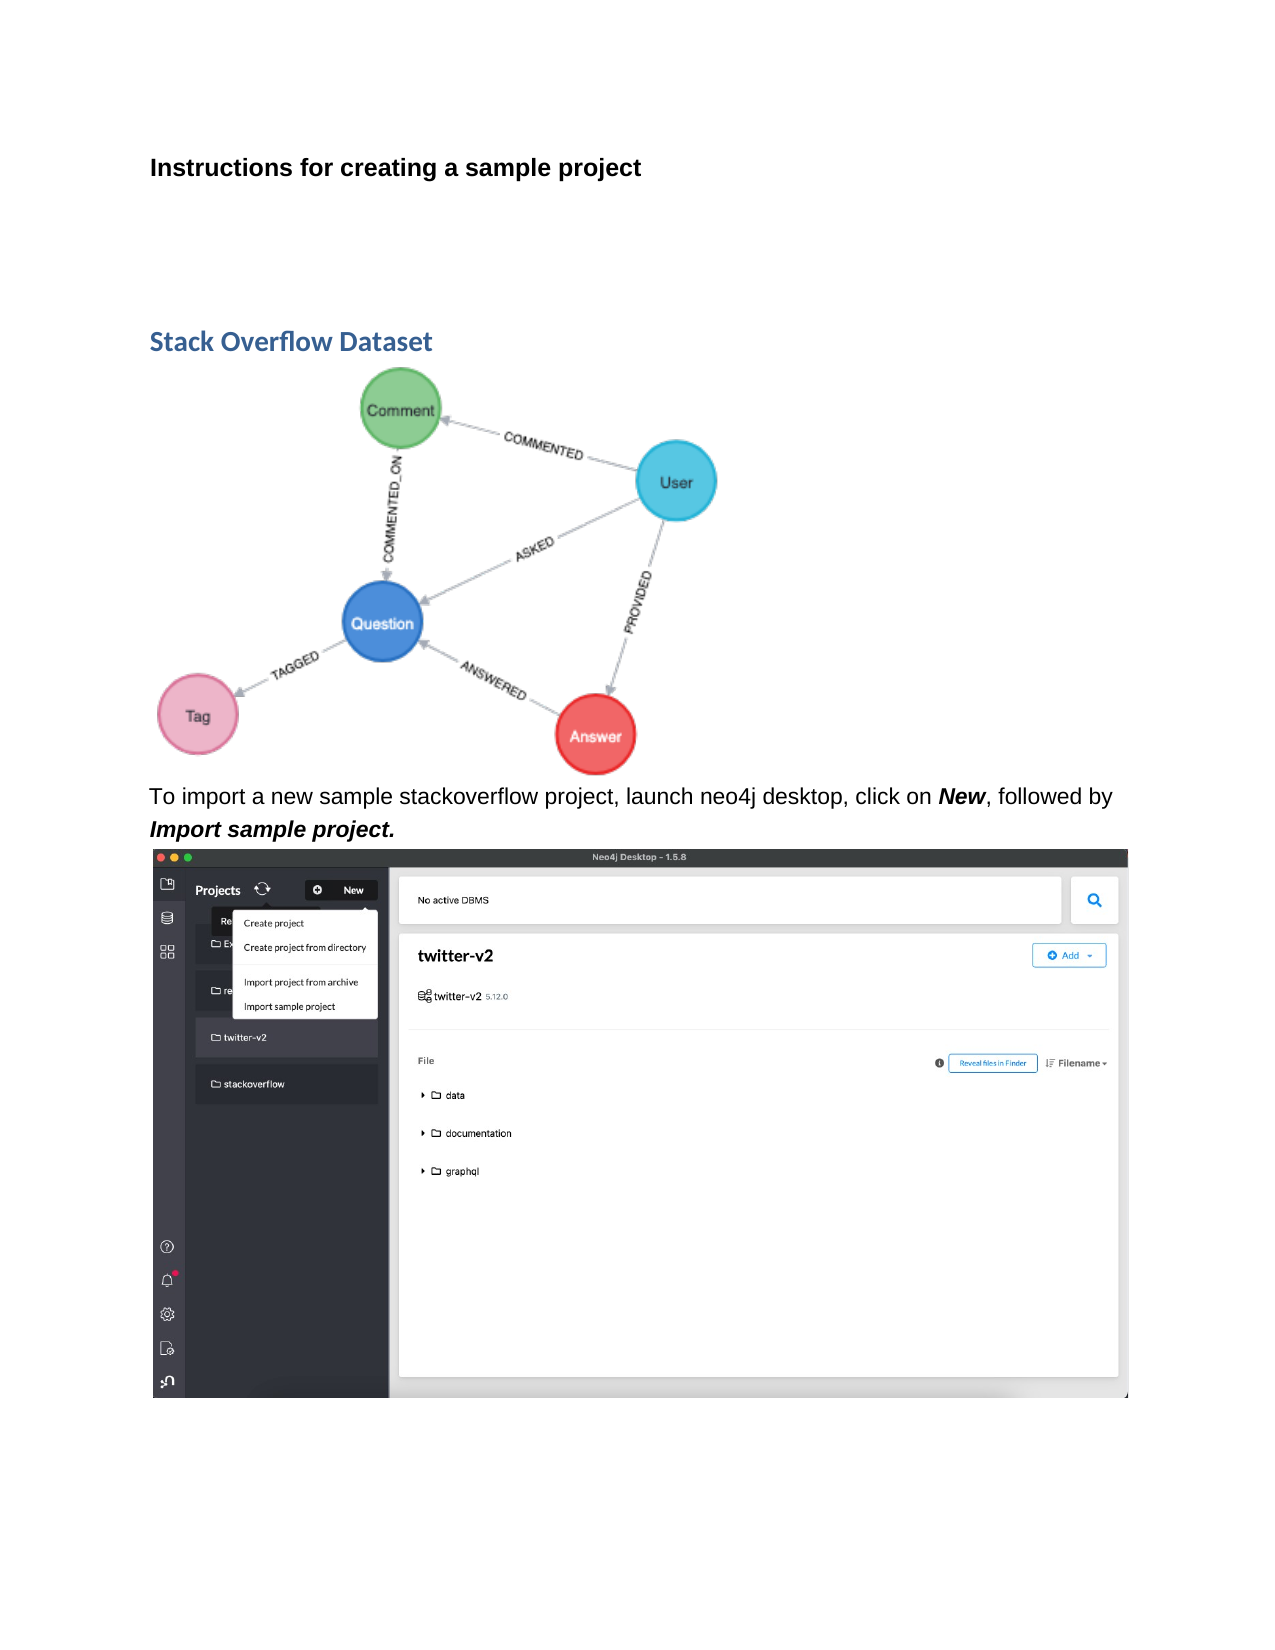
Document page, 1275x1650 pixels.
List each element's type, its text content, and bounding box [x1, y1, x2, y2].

picture [153, 363, 722, 780]
text Instructions for creating a sample project [150, 153, 1119, 182]
text To import a new sample stackoverflow project, launch neo4j desktop, click on New, followed by Import sample project. [148, 783, 1119, 842]
subtitle Stack Overflow Dataset [149, 323, 1119, 358]
picture [153, 849, 1129, 1398]
